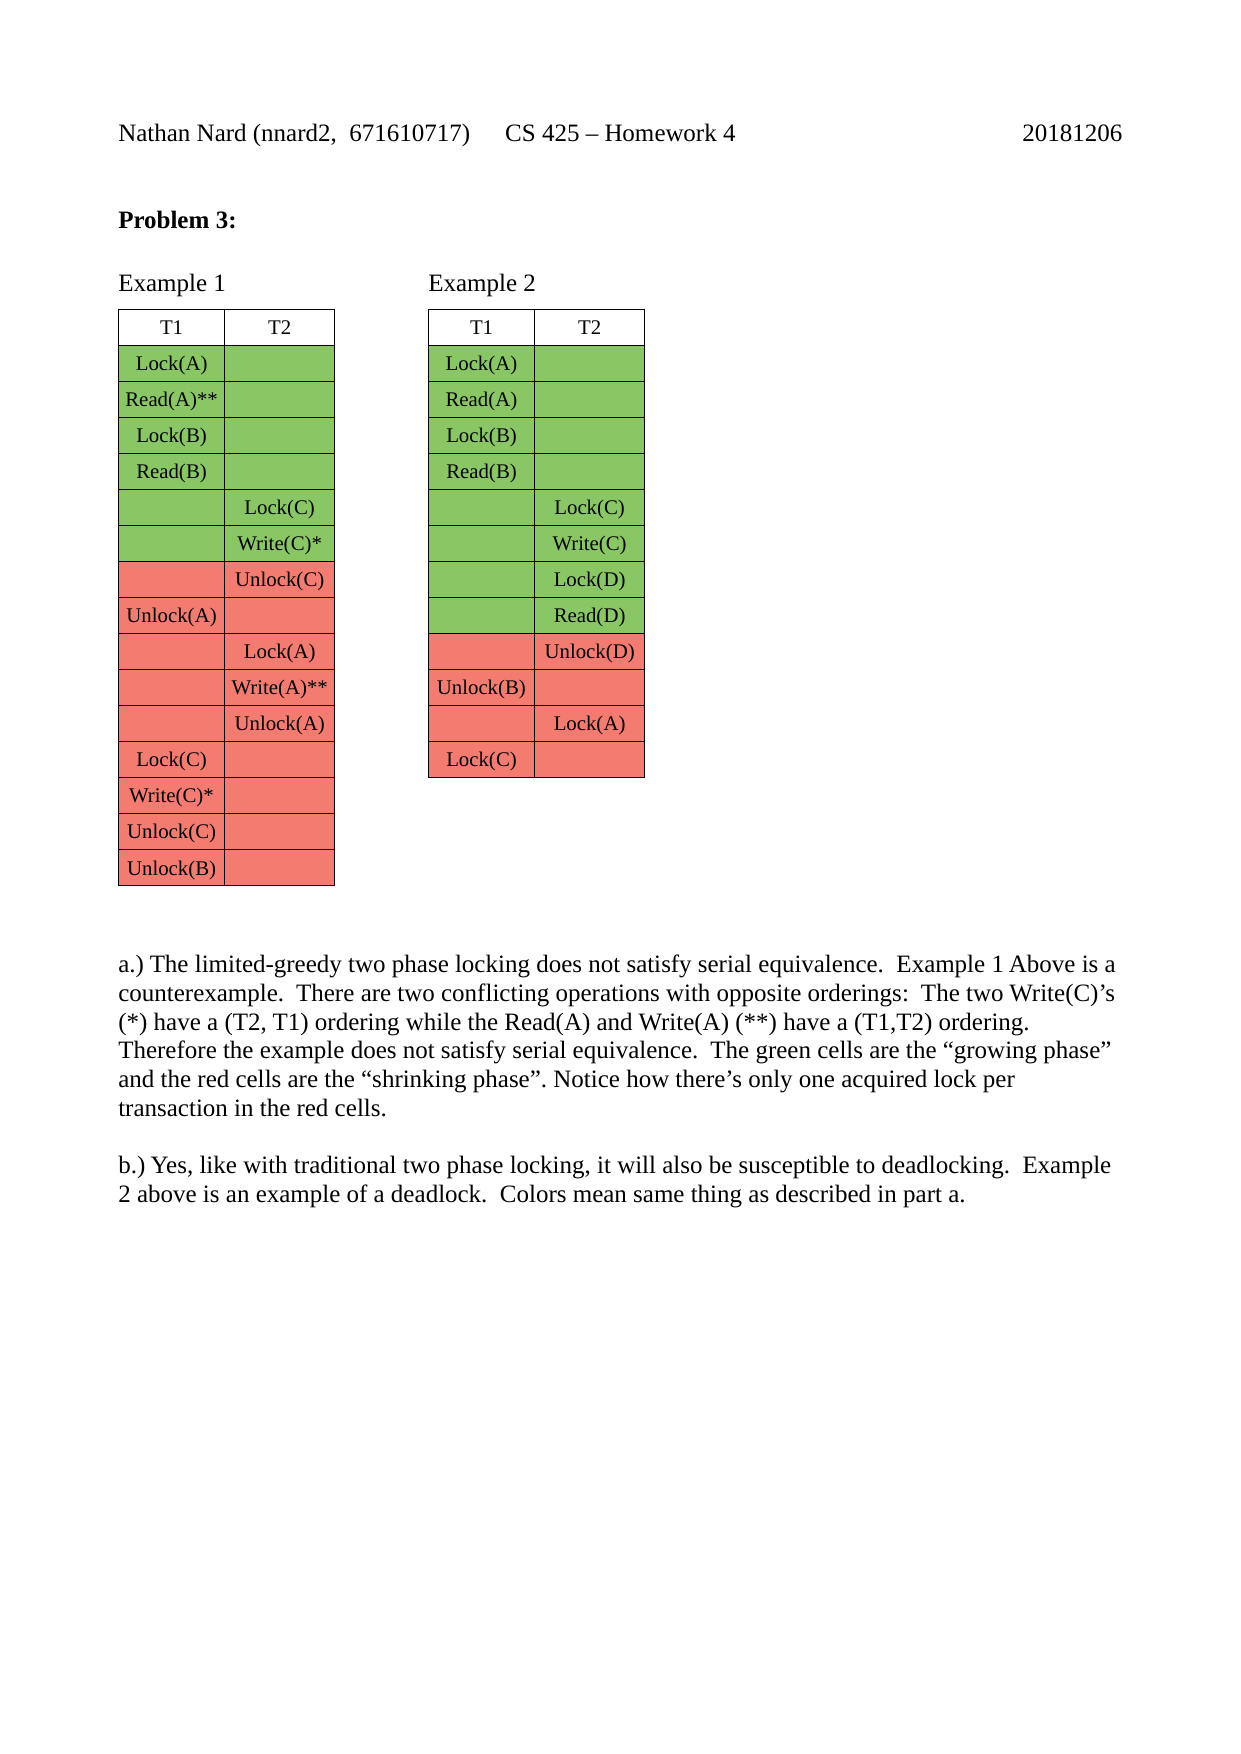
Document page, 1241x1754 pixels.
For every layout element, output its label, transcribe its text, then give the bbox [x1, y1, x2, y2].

table_cell [113, 303, 422, 892]
table_header Example 2 [422, 263, 1116, 303]
text Problem 3: [118, 205, 1122, 234]
text a.) The limited-greedy two phase locking does not satisfy serial equivalence. Example 1 Above is a counterexample. There are two conflicting operations with opposite orderings: The two Write(C)’s (*) have a (T2, T1) ordering while the Read(A) and Write(A) (**) have a (T1,T2) ordering. Therefore the example does not satisfy serial equivalence. The green cells are the “growing phase” and the red cells are the “shrinking phase”. Notice how there’s only one acquired lock per transaction in the red cells. [118, 949, 1122, 1122]
text b.) Yes, like with traditional two phase locking, it will also be susceptible to deadlocking. Example 2 above is an example of a deadlock. Colors mean same thing as described in part a. [118, 1150, 1122, 1208]
table_header Example 1 [113, 263, 422, 303]
table_cell [422, 303, 1116, 892]
